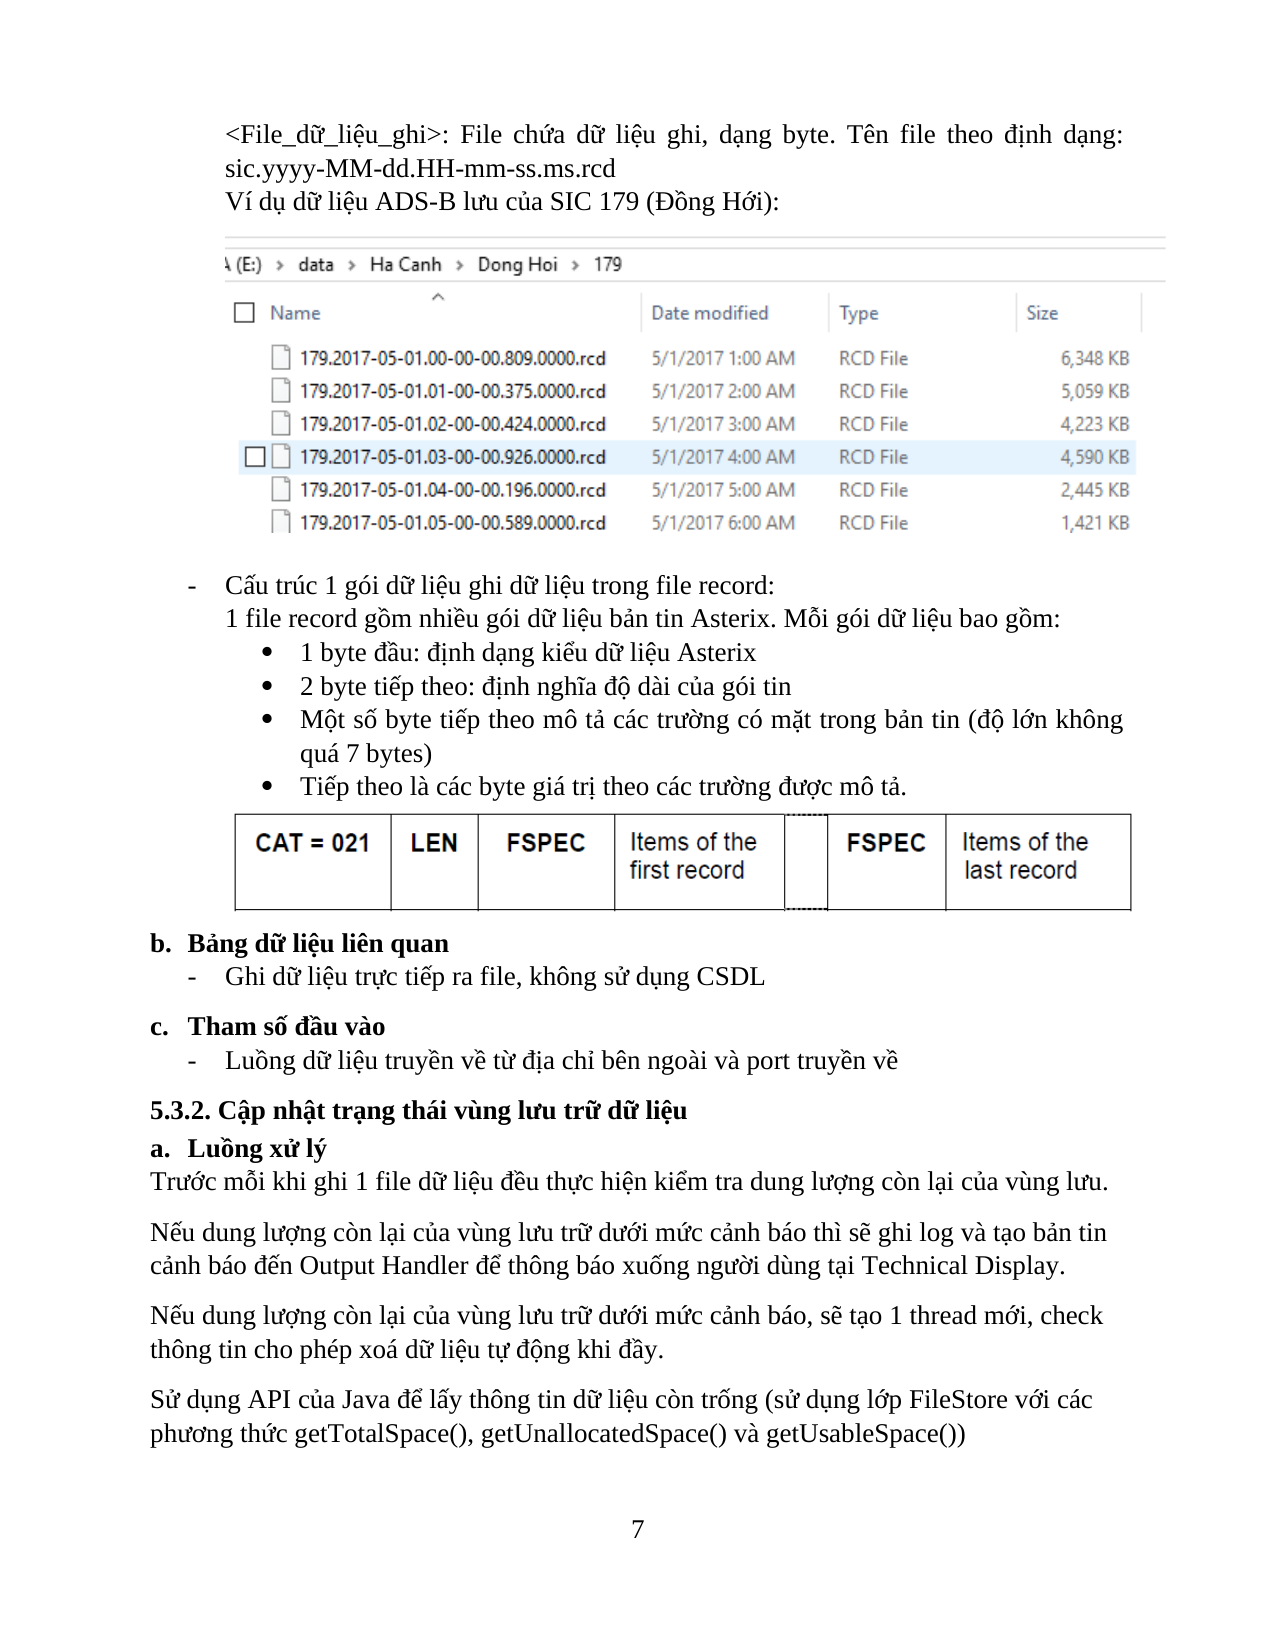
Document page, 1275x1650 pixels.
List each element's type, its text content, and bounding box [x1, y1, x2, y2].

list 1 byte đầu: định dạng kiểu dữ liệu Asterix [262, 636, 1125, 667]
picture [225, 804, 1139, 921]
list <File_dữ_liệu_ghi>: File chứa dữ liệu ghi, dạng byte. Tên file theo định dạng: sic.yyyy-MM-dd.HH-mm-ss.ms.rcd [225, 118, 1125, 183]
list Ví dụ dữ liệu ADS-B lưu của SIC 179 (Đồng Hới): [225, 185, 1125, 216]
subtitle Tham số đầu vào [150, 1011, 1125, 1042]
subtitle Luồng xử lý [150, 1132, 1125, 1163]
list 1 file record gồm nhiều gói dữ liệu bản tin Asterix. Mỗi gói dữ liệu bao gồm: [225, 602, 1125, 633]
list Luồng dữ liệu truyền về từ địa chỉ bên ngoài và port truyền về [187, 1044, 1125, 1075]
text Nếu dung lượng còn lại của vùng lưu trữ dưới mức cảnh báo thì sẽ ghi log và tạo bản tin cảnh báo đến Output Handler để thông báo xuống người dùng tại Technical Display. [150, 1216, 1125, 1280]
list Một số byte tiếp theo mô tả các trường có mặt trong bản tin (độ lớn không quá 7 bytes) [262, 703, 1125, 768]
text Trước mỗi khi ghi 1 file dữ liệu đều thực hiện kiểm tra dung lượng còn lại của vùng lưu. [150, 1166, 1125, 1197]
subtitle 5.3.2. Cập nhật trạng thái vùng lưu trữ dữ liệu [150, 1094, 1125, 1125]
list 2 byte tiếp theo: định nghĩa độ dài của gói tin [262, 669, 1125, 701]
text Nếu dung lượng còn lại của vùng lưu trữ dưới mức cảnh báo, sẽ tạo 1 thread mới, check thông tin cho phép xoá dữ liệu tự động khi đầy. [150, 1299, 1125, 1364]
text Sử dụng API của Java để lấy thông tin dữ liệu còn trống (sử dụng lớp FileStore với các phương thức getTotalSpace(), getUnallocatedSpace() và getUsableSpace()) [150, 1383, 1125, 1448]
list Tiếp theo là các byte giá trị theo các trường được mô tả. [262, 771, 1125, 802]
picture [225, 218, 1166, 533]
list Ghi dữ liệu trực tiếp ra file, không sử dụng CSDL [187, 960, 1125, 991]
subtitle Bảng dữ liệu liên quan [150, 927, 1125, 958]
list Cấu trúc 1 gói dữ liệu ghi dữ liệu trong file record: [187, 569, 1125, 600]
